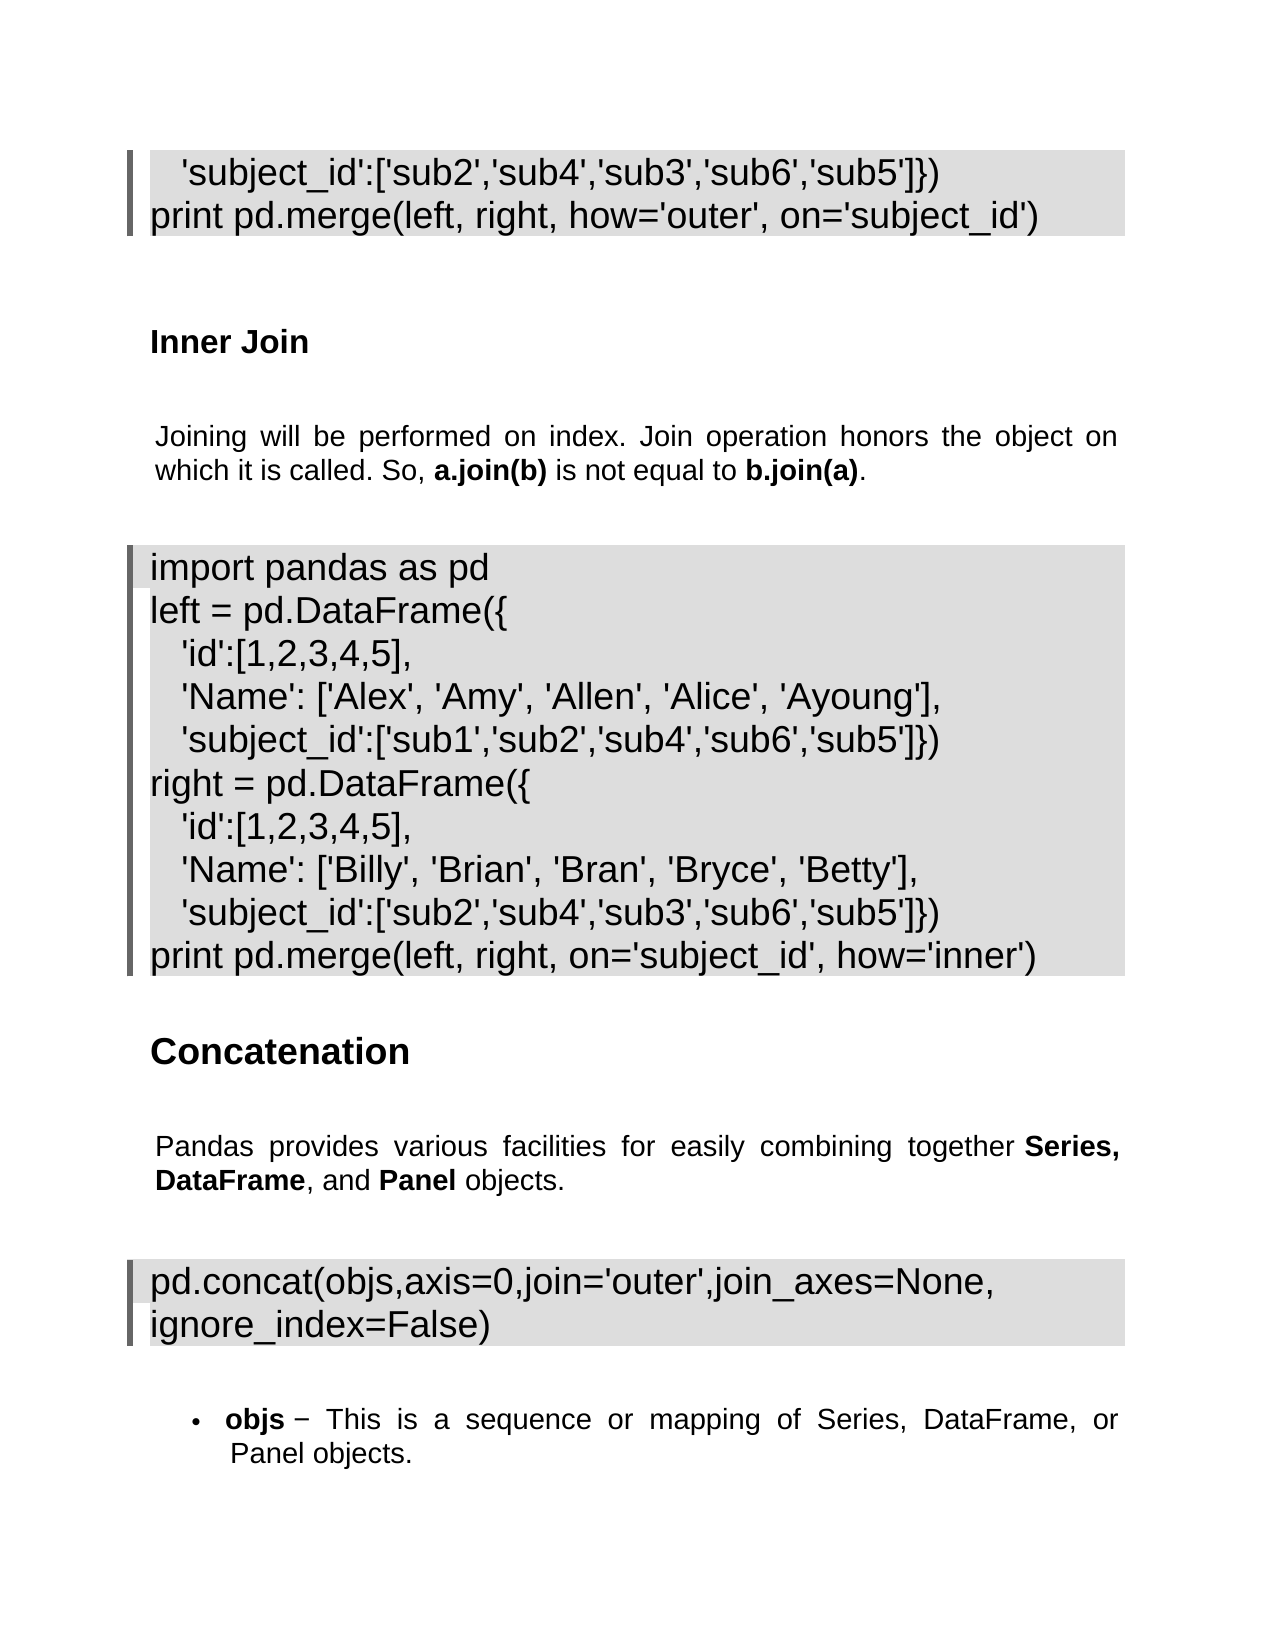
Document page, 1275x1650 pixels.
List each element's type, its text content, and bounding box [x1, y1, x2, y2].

text import pandas as pd [133, 545, 1125, 588]
text 'id':[1,2,3,4,5], [150, 804, 1125, 847]
text Joining will be performed on index. Join operation honors the object on which it is called. So, a.join(b) is not equal to b.join(a). [155, 419, 1120, 486]
subtitle Concatenation [150, 1029, 1125, 1072]
text 'subject_id':['sub1','sub2','sub4','sub6','sub5']}) [150, 718, 1125, 761]
text print pd.merge(left, right, on='subject_id', how='inner') [150, 933, 1125, 976]
text print pd.merge(left, right, how='outer', on='subject_id') [150, 193, 1125, 236]
text pd.concat(objs,axis=0,join='outer',join_axes=None, [127, 1259, 1125, 1303]
text Pandas provides various facilities for easily combining together Series, DataFrame, and Panel objects. [155, 1129, 1120, 1196]
text 'subject_id':['sub2','sub4','sub3','sub6','sub5']}) [150, 150, 1125, 193]
text left = pd.DataFrame({ [150, 588, 1125, 631]
subtitle Inner Join [150, 322, 1125, 361]
list objs − This is a sequence or mapping of Series, DataFrame, or Panel objects. [192, 1402, 1120, 1469]
text 'subject_id':['sub2','sub4','sub3','sub6','sub5']}) [150, 890, 1125, 933]
text 'id':[1,2,3,4,5], [150, 631, 1125, 674]
text right = pd.DataFrame({ [150, 761, 1125, 804]
text ignore_index=False) [150, 1303, 1125, 1346]
text 'Name': ['Alex', 'Amy', 'Allen', 'Alice', 'Ayoung'], [150, 674, 1125, 718]
text 'Name': ['Billy', 'Brian', 'Bran', 'Bryce', 'Betty'], [150, 847, 1125, 890]
